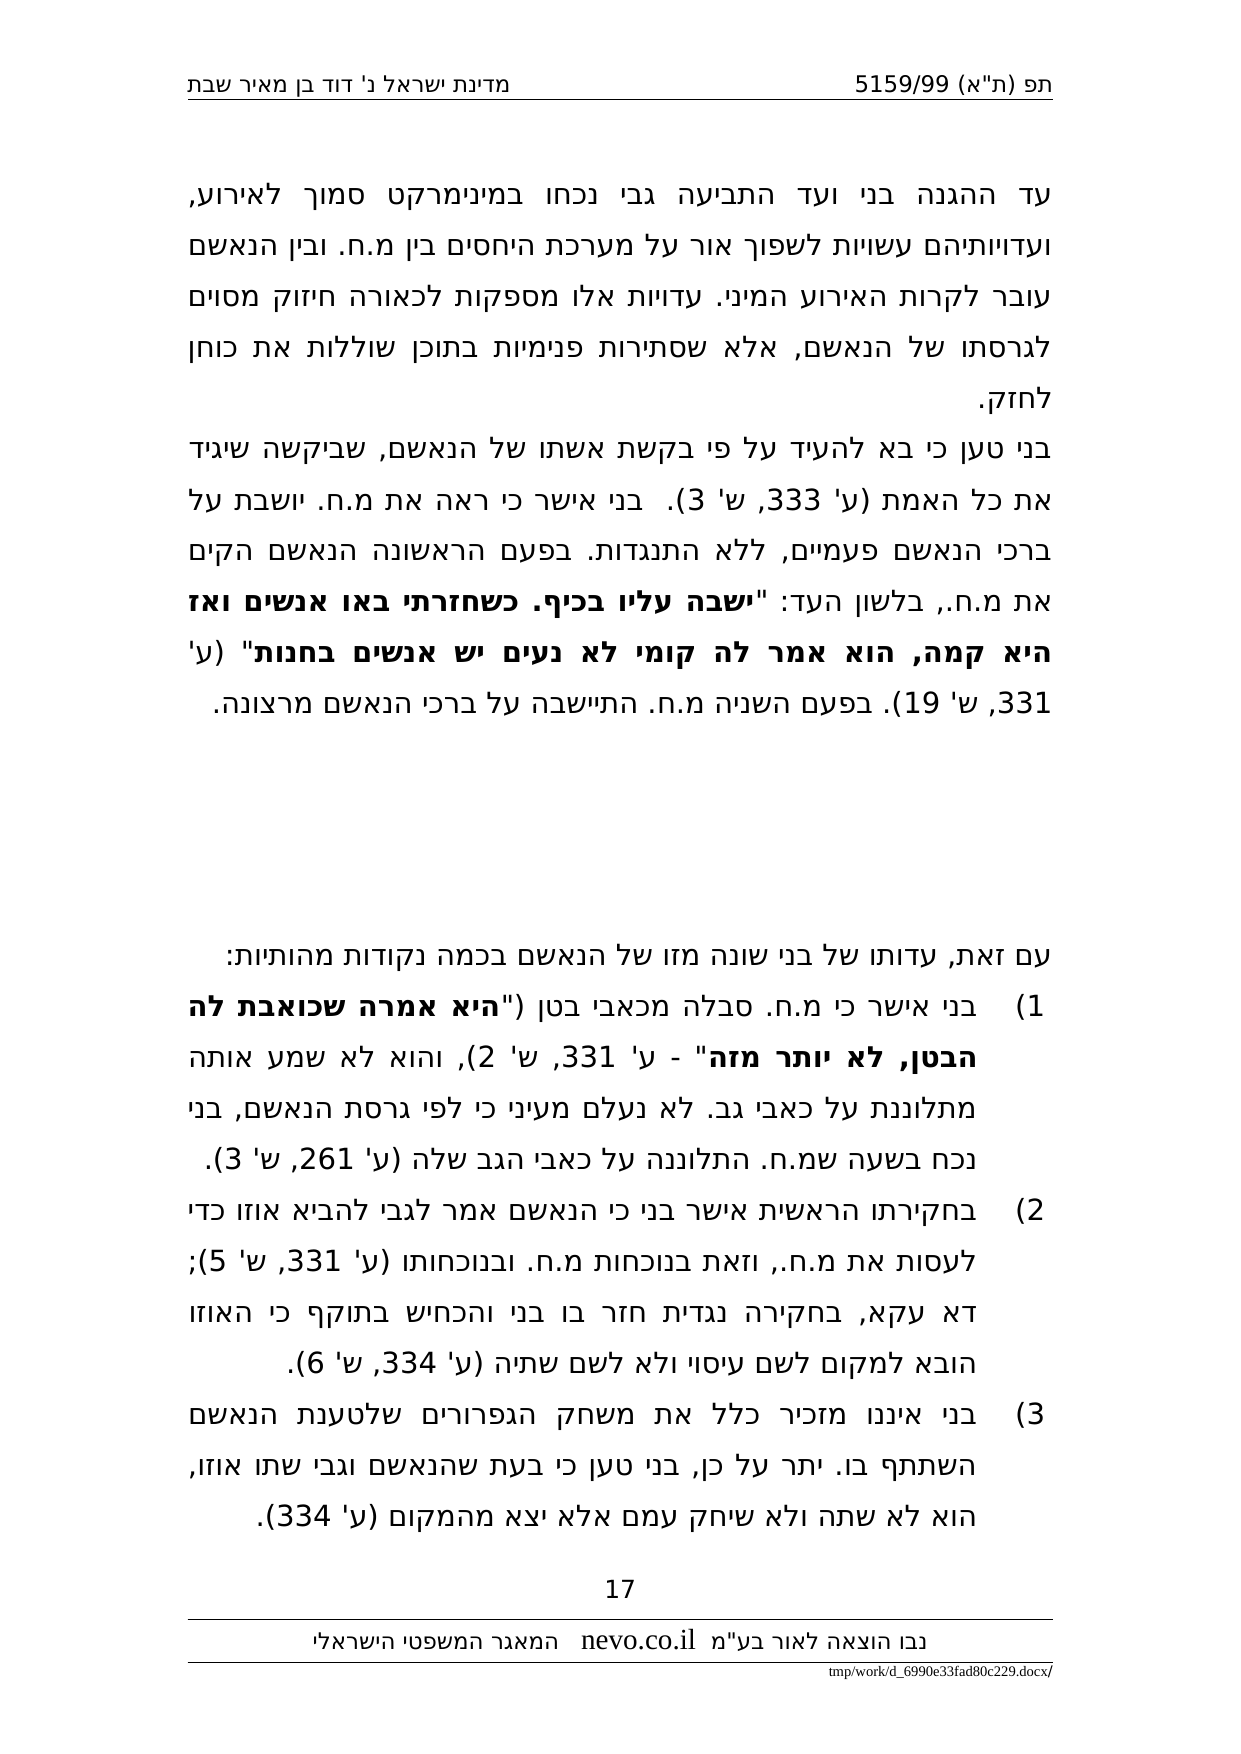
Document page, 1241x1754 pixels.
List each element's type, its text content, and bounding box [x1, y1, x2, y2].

list בני איננו מזכיר כלל את משחק הגפרורים שלטענת הנאשם השתתף בו. יתר על כן, בני טען כי בעת שהנאשם וגבי שתו אוזו, הוא לא שתה ולא שיחק עמם אלא יצא מהמקום (ע' 334). [187, 1397, 1015, 1533]
text בני טען כי בא להעיד על פי בקשת אשתו של הנאשם, שביקשה שיגיד את כל האמת (ע' 333, ש' 3). בני אישר כי ראה את מ.ח. יושבת על ברכי הנאשם פעמיים, ללא התנגדות. בפעם הראשונה הנאשם הקים את מ.ח., בלשון העד: "ישבה עליו בכיף. כשחזרתי באו אנשים ואז היא קמה, הוא אמר לה קומי לא נעים יש אנשים בחנות" (ע' 331, ש' 19). בפעם השניה מ.ח. התיישבה על ברכי הנאשם מרצונה. [187, 432, 1053, 721]
text עם זאת, עדותו של בני שונה מזו של הנאשם בכמה נקודות מהותיות: [187, 939, 1053, 973]
list בני אישר כי מ.ח. סבלה מכאבי בטן ("היא אמרה שכואבת לה הבטן, לא יותר מזה" - ע' 331, ש' 2), והוא לא שמע אותה מתלוננת על כאבי גב. לא נעלם מעיני כי לפי גרסת הנאשם, בני נכח בשעה שמ.ח. התלוננה על כאבי הגב שלה (ע' 261, ש' 3). [187, 990, 1015, 1176]
list בחקירתו הראשית אישר בני כי הנאשם אמר לגבי להביא אוזו כדי לעסות את מ.ח., וזאת בנוכחות מ.ח. ובנוכחותו (ע' 331, ש' 5); דא עקא, בחקירה נגדית חזר בו בני והכחיש בתוקף כי האוזו הובא למקום לשם עיסוי ולא לשם שתיה (ע' 334, ש' 6). [187, 1193, 1015, 1380]
text עד ההגנה בני ועד התביעה גבי נכחו במינימרקט סמוך לאירוע, ועדויותיהם עשויות לשפוך אור על מערכת היחסים בין מ.ח. ובין הנאשם עובר לקרות האירוע המיני. עדויות אלו מספקות לכאורה חיזוק מסוים לגרסתו של הנאשם, אלא שסתירות פנימיות בתוכן שוללות את כוחן לחזק. [187, 177, 1053, 415]
